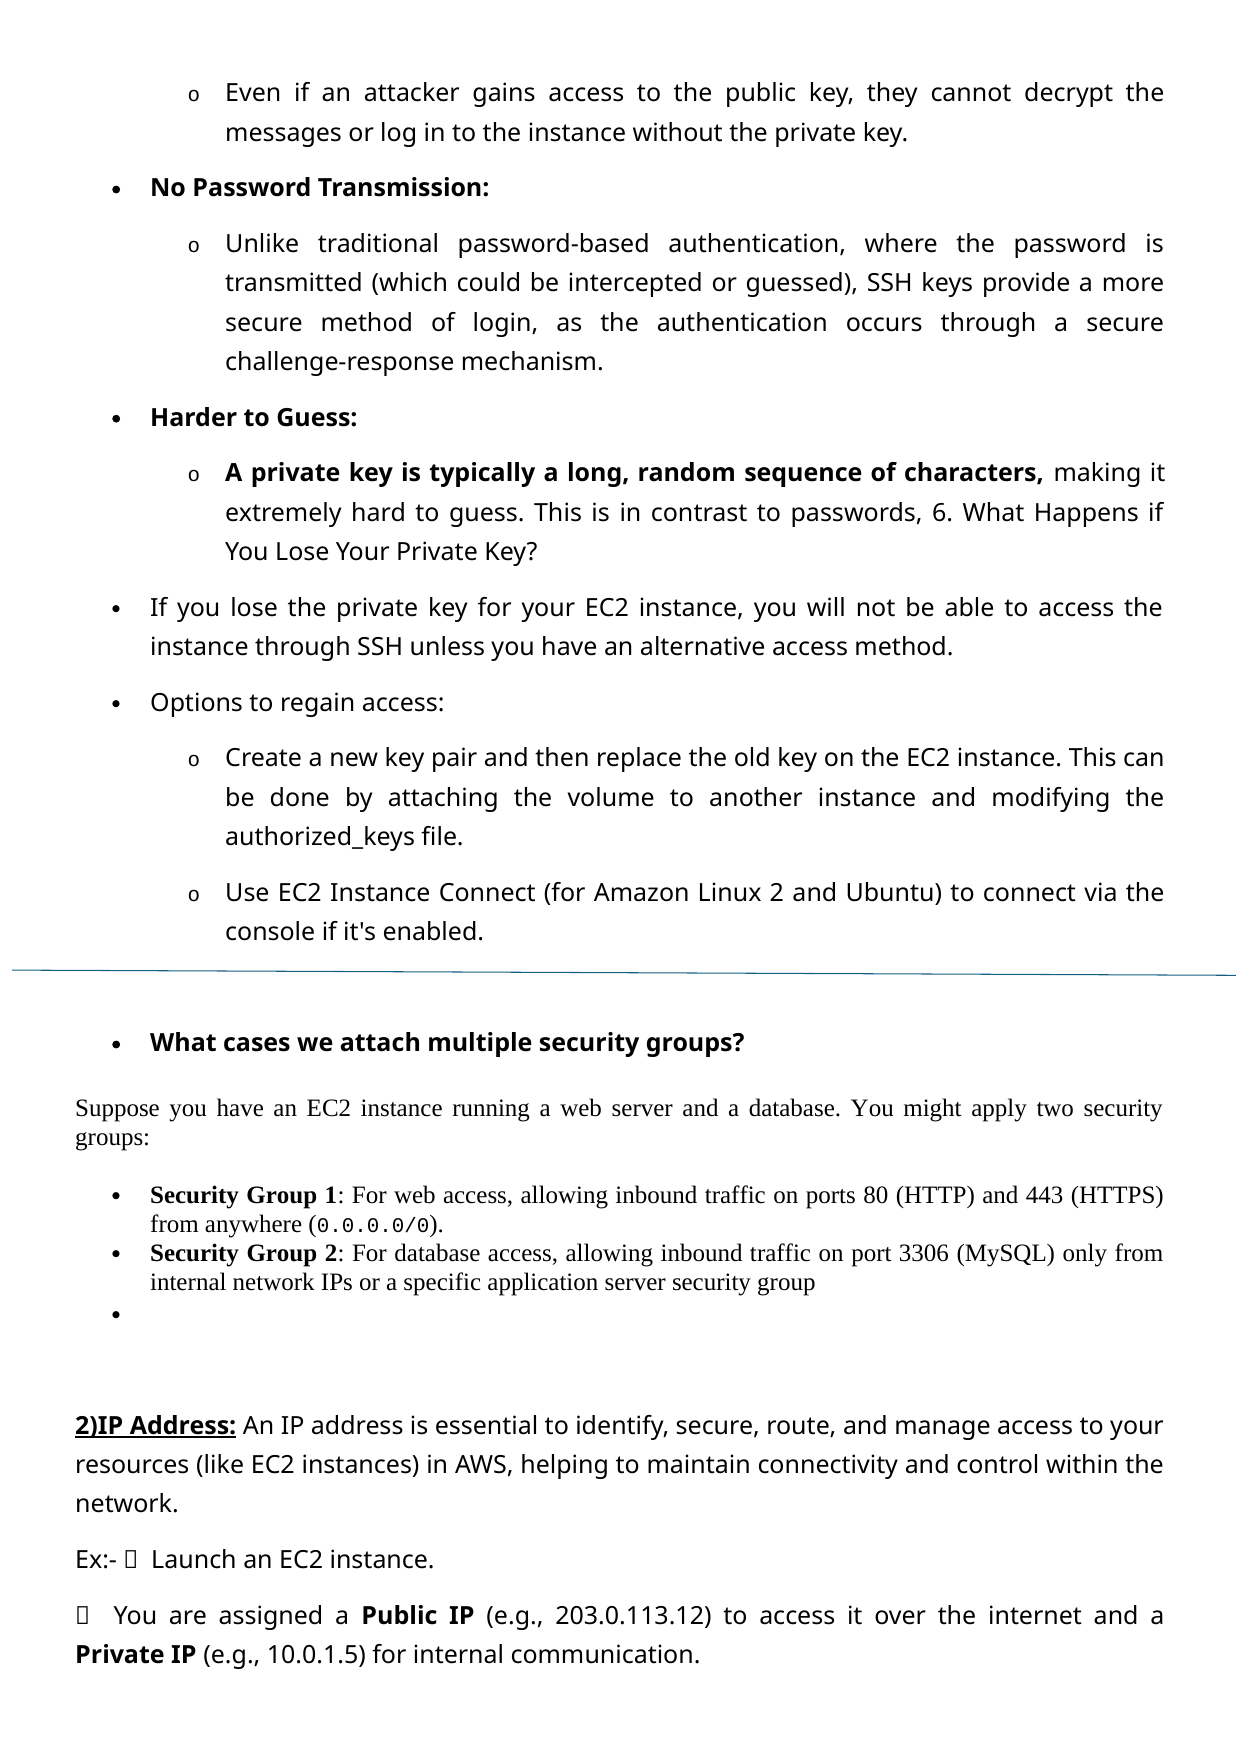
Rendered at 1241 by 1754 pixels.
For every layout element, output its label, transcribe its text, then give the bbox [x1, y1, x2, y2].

text Suppose you have an EC2 instance running a web server and a database. You might apply two security groups: [75, 1093, 1165, 1151]
list Security Group 2: For database access, allowing inbound traffic on port 3306 (MySQL) only from internal network IPs or a specific application server security group [112, 1238, 1165, 1296]
list Create a new key pair and then replace the old key on the EC2 instance. This can be done by attaching the volume to another instance and modifying the authorized_keys file. [187, 740, 1165, 852]
list Security Group 1: For web access, allowing inbound traffic on ports 80 (HTTP) and 443 (HTTPS) from anywhere (0.0.0.0/0). [112, 1180, 1165, 1238]
list If you lose the private key for your EC2 instance, you will not be able to access the instance through SSH unless you have an alternative access method. [112, 589, 1165, 662]
list Harder to Guess: [112, 399, 1165, 433]
text Ex:-  Launch an EC2 instance. [75, 1542, 1165, 1576]
list Even if an attacker gains access to the public key, they cannot decrypt the messages or log in to the instance without the private key. [187, 75, 1165, 148]
list Use EC2 Instance Connect (for Amazon Linux 2 and Ubuntu) to connect via the console if it's enabled. [187, 874, 1165, 947]
list Options to regain access: [112, 684, 1165, 718]
list Unlike traditional password-based authentication, where the password is transmitted (which could be intercepted or guessed), SSH keys provide a more secure method of login, as the authentication occurs through a secure challenge-response mechanism. [187, 226, 1165, 377]
text 2)IP Address: An IP address is essential to identify, secure, route, and manage access to your resources (like EC2 instances) in AWS, helping to maintain connectivity and control within the network. [75, 1407, 1165, 1520]
text  You are assigned a Public IP (e.g., 203.0.113.12) to access it over the internet and a Private IP (e.g., 10.0.1.5) for internal communication. [75, 1597, 1165, 1671]
list A private key is typically a long, random sequence of characters, making it extremely hard to guess. This is in contrast to passwords, 6. What Happens if You Lose Your Private Key? [187, 455, 1165, 567]
list No Password Transmission: [112, 170, 1165, 204]
list What cases we attach multiple security groups? [112, 1025, 1165, 1059]
